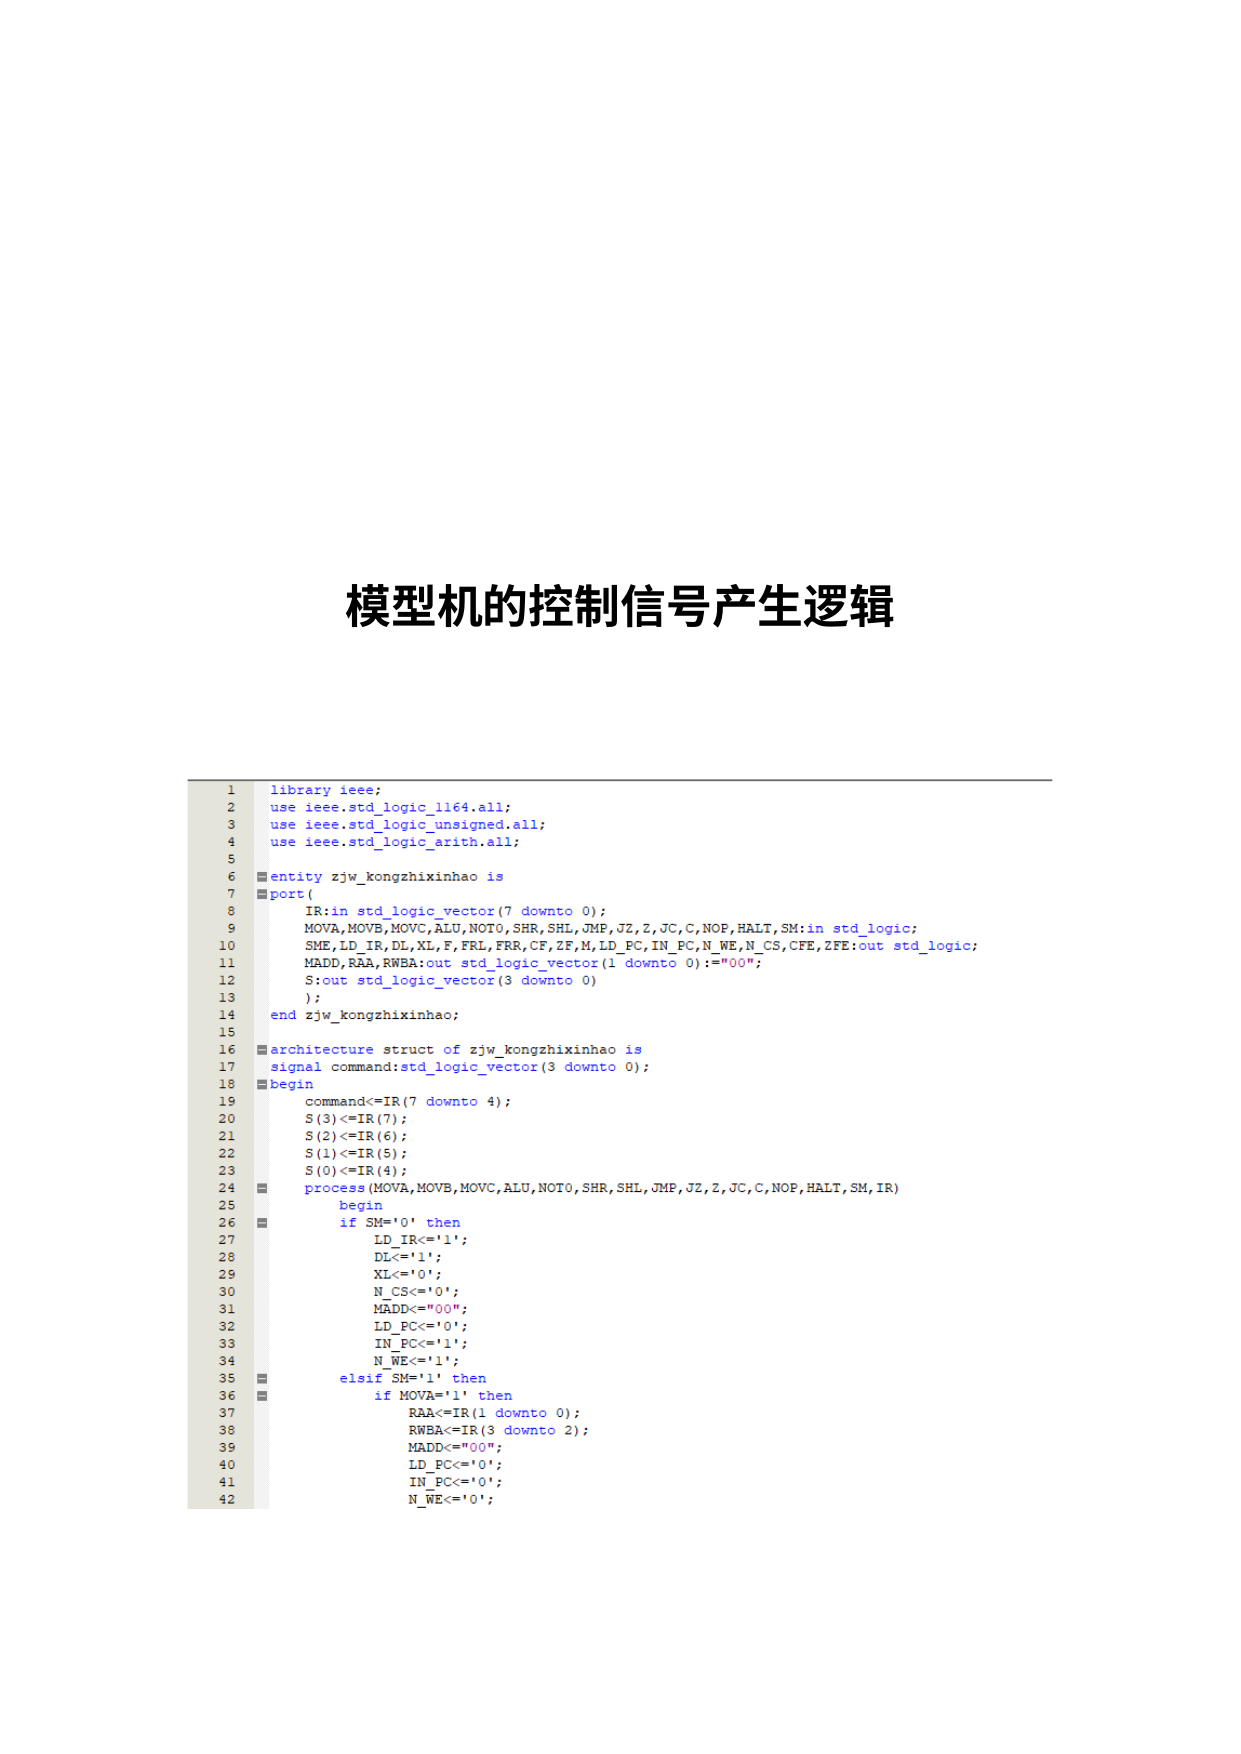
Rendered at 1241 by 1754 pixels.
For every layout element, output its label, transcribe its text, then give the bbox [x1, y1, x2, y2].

picture [187, 779, 1053, 1509]
subtitle 模型机的控制信号产生逻辑 [187, 555, 1053, 652]
